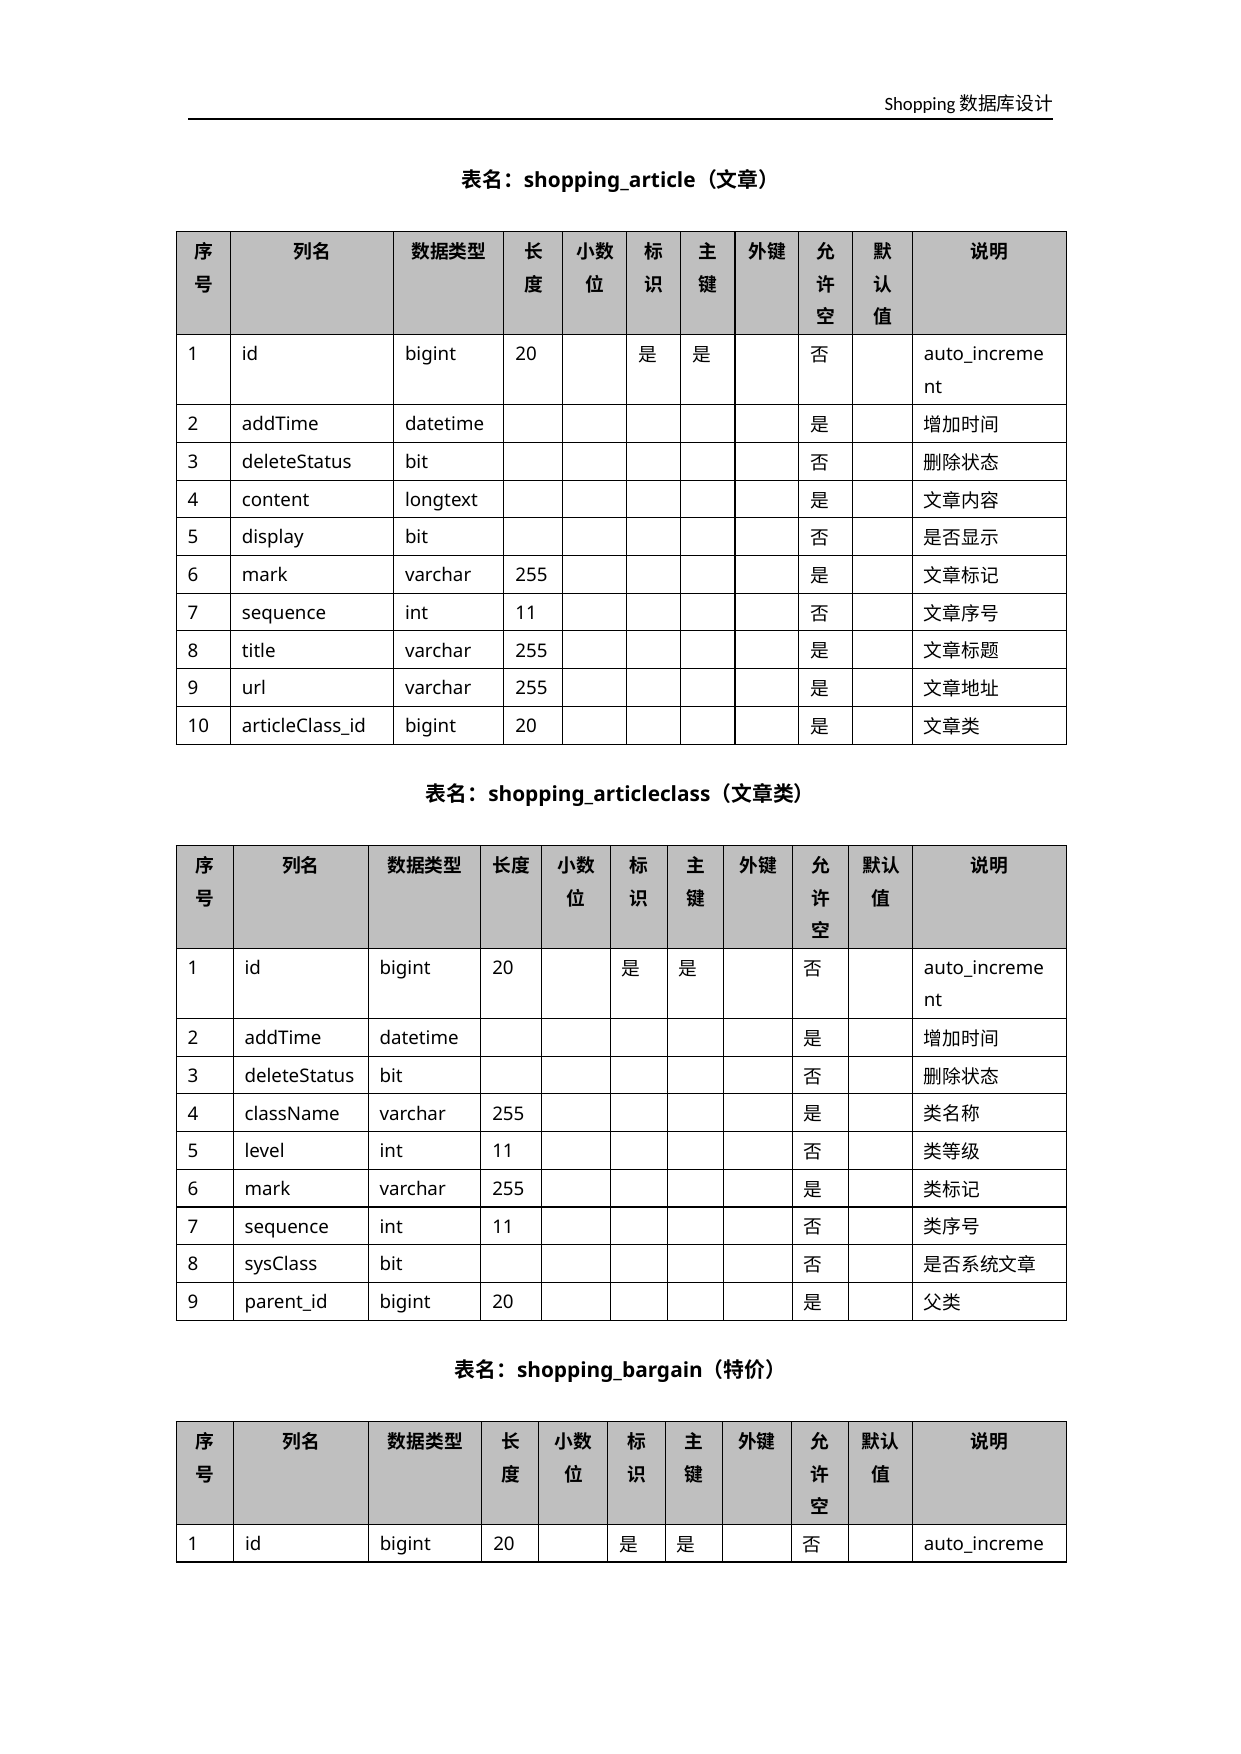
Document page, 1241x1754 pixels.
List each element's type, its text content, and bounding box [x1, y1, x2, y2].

table_cell addTime [234, 1019, 368, 1056]
table_cell [681, 556, 734, 593]
table_cell [481, 1057, 541, 1093]
table_header 主键 [666, 1422, 722, 1524]
table_header 标识 [627, 232, 680, 334]
table_cell [849, 949, 912, 1018]
table_cell [627, 405, 680, 442]
table_cell 删除状态 [913, 443, 1066, 479]
table_header 说明 [913, 846, 1066, 948]
table_cell [736, 481, 798, 517]
table_cell varchar [369, 1170, 480, 1206]
table_cell 是 [627, 335, 680, 404]
table_cell 是 [793, 1170, 848, 1206]
table_header 允许空 [799, 232, 852, 334]
table_cell bigint [394, 707, 503, 743]
table_header 长度 [481, 846, 541, 948]
table_cell [563, 594, 626, 630]
table_cell 6 [177, 1170, 233, 1206]
table_header 小数位 [563, 232, 626, 334]
table_cell [724, 1170, 792, 1206]
table_cell [563, 556, 626, 593]
table_cell className [234, 1094, 368, 1131]
table_cell 2 [177, 405, 230, 442]
table_cell bit [369, 1245, 480, 1282]
table_cell [504, 443, 562, 479]
table_cell sysClass [234, 1245, 368, 1282]
table_cell content [231, 481, 393, 517]
table_cell [723, 1525, 791, 1561]
table_cell auto_increment [913, 335, 1066, 404]
table_cell [736, 669, 798, 706]
table_cell parent_id [234, 1283, 368, 1319]
table_cell 255 [504, 669, 562, 706]
table_cell id [234, 949, 368, 1018]
table_cell [668, 1208, 723, 1244]
table_cell 8 [177, 1245, 233, 1282]
table_cell 11 [481, 1208, 541, 1244]
table_cell [736, 631, 798, 668]
table_cell 类等级 [913, 1132, 1066, 1169]
table_cell bigint [369, 1525, 481, 1561]
table_header 序号 [177, 1422, 233, 1524]
table_cell [504, 405, 562, 442]
table_cell 1 [177, 1525, 233, 1561]
table_cell 是 [799, 556, 852, 593]
table_cell [542, 1245, 610, 1282]
table_cell [481, 1245, 541, 1282]
table_cell [542, 1057, 610, 1093]
table_cell [681, 443, 734, 479]
table_cell deleteStatus [231, 443, 393, 479]
table_cell int [394, 594, 503, 630]
table_cell [542, 1283, 610, 1319]
table_cell [681, 481, 734, 517]
table_cell [853, 335, 912, 404]
table_cell [724, 1057, 792, 1093]
table_cell longtext [394, 481, 503, 517]
table_header 列名 [234, 1422, 368, 1524]
table_cell varchar [394, 669, 503, 706]
table_cell 11 [481, 1132, 541, 1169]
table_cell [681, 518, 734, 555]
table_header 允许空 [792, 1422, 848, 1524]
table_cell [563, 518, 626, 555]
table_cell 否 [792, 1525, 848, 1561]
table_cell 文章内容 [913, 481, 1066, 517]
table_cell [481, 1019, 541, 1056]
table_cell [627, 518, 680, 555]
table_cell [611, 1245, 667, 1282]
table_cell 否 [793, 1245, 848, 1282]
table_header 小数位 [539, 1422, 607, 1524]
table_cell 1 [177, 335, 230, 404]
table_cell 7 [177, 594, 230, 630]
table_cell bigint [369, 949, 480, 1018]
table_cell display [231, 518, 393, 555]
table_cell 4 [177, 1094, 233, 1131]
text 表名：shopping_articleclass（文章类） [187, 776, 1053, 808]
table_cell [668, 1094, 723, 1131]
table_cell [681, 594, 734, 630]
table_cell 1 [177, 949, 233, 1018]
table_cell 文章地址 [913, 669, 1066, 706]
table_cell [668, 1245, 723, 1282]
table_cell 255 [504, 556, 562, 593]
table_cell addTime [231, 405, 393, 442]
table_cell 3 [177, 443, 230, 479]
table_cell [563, 335, 626, 404]
table_cell [668, 1170, 723, 1206]
table_cell [668, 1057, 723, 1093]
table_cell [736, 405, 798, 442]
table_cell [681, 669, 734, 706]
table_cell [563, 481, 626, 517]
table_cell [627, 556, 680, 593]
table_header 默认值 [853, 232, 912, 334]
table_cell bigint [394, 335, 503, 404]
table_cell bigint [369, 1283, 480, 1319]
table_header 主键 [681, 232, 734, 334]
table_cell 5 [177, 1132, 233, 1169]
table_cell 6 [177, 556, 230, 593]
table_cell id [234, 1525, 368, 1561]
table_cell [542, 949, 610, 1018]
table_cell [724, 1132, 792, 1169]
table_cell [736, 335, 798, 404]
table_cell [853, 707, 912, 743]
table_cell 11 [504, 594, 562, 630]
table_cell [611, 1283, 667, 1319]
table_cell [849, 1057, 912, 1093]
table_cell [724, 1283, 792, 1319]
table_cell [853, 594, 912, 630]
table_cell [611, 1057, 667, 1093]
table_cell 9 [177, 669, 230, 706]
table_cell 是 [793, 1094, 848, 1131]
table_cell auto_increment [913, 1525, 1066, 1561]
table_cell bit [394, 518, 503, 555]
table_cell 否 [793, 1208, 848, 1244]
table_header 序号 [177, 232, 230, 334]
table_cell [611, 1132, 667, 1169]
table_cell varchar [394, 556, 503, 593]
table_cell 父类 [913, 1283, 1066, 1319]
table_cell sequence [234, 1208, 368, 1244]
table_cell 否 [799, 518, 852, 555]
table_header 小数位 [542, 846, 610, 948]
table_cell 否 [799, 443, 852, 479]
table_cell 255 [481, 1170, 541, 1206]
table_cell [611, 1208, 667, 1244]
table_cell [724, 1019, 792, 1056]
table_cell datetime [369, 1019, 480, 1056]
table_cell 20 [481, 949, 541, 1018]
table_cell 是 [799, 631, 852, 668]
table_cell bit [369, 1057, 480, 1093]
table_header 长度 [504, 232, 562, 334]
text 表名：shopping_article（文章） [187, 162, 1053, 194]
table_cell 否 [793, 1132, 848, 1169]
table_cell [853, 518, 912, 555]
table_header 数据类型 [369, 846, 480, 948]
table_cell [563, 669, 626, 706]
table_cell [736, 556, 798, 593]
table_header 标识 [608, 1422, 665, 1524]
table_cell [853, 405, 912, 442]
table_cell varchar [394, 631, 503, 668]
table_cell datetime [394, 405, 503, 442]
table_cell [681, 707, 734, 743]
table_header 数据类型 [394, 232, 503, 334]
table_cell title [231, 631, 393, 668]
table_cell [563, 707, 626, 743]
table_cell [627, 594, 680, 630]
table_cell [849, 1019, 912, 1056]
table_cell level [234, 1132, 368, 1169]
table_cell [681, 405, 734, 442]
table_cell 文章标题 [913, 631, 1066, 668]
table_header 说明 [913, 232, 1066, 334]
table_cell int [369, 1208, 480, 1244]
table_cell [542, 1170, 610, 1206]
table_cell [853, 669, 912, 706]
table_cell [849, 1094, 912, 1131]
table_cell 是 [608, 1525, 665, 1561]
table_cell [853, 481, 912, 517]
table_cell [627, 481, 680, 517]
table_cell [853, 443, 912, 479]
table_cell [736, 443, 798, 479]
table_cell 10 [177, 707, 230, 743]
table_cell [563, 631, 626, 668]
table_cell [849, 1283, 912, 1319]
table_cell [627, 443, 680, 479]
table_cell url [231, 669, 393, 706]
table_cell 是否显示 [913, 518, 1066, 555]
table_header 长度 [482, 1422, 538, 1524]
table_cell 否 [799, 335, 852, 404]
table_cell 9 [177, 1283, 233, 1319]
table_cell [849, 1132, 912, 1169]
table_cell [668, 1019, 723, 1056]
table_cell 20 [482, 1525, 538, 1561]
table_cell [611, 1094, 667, 1131]
table_cell 类序号 [913, 1208, 1066, 1244]
table_cell 否 [793, 1057, 848, 1093]
table_header 外键 [736, 232, 798, 334]
table_cell [849, 1245, 912, 1282]
table_header 默认值 [849, 1422, 912, 1524]
table_cell deleteStatus [234, 1057, 368, 1093]
table_header 主键 [668, 846, 723, 948]
table_cell [668, 1283, 723, 1319]
table_cell [849, 1525, 912, 1561]
table_cell [542, 1208, 610, 1244]
table_cell 20 [504, 707, 562, 743]
table_cell [724, 1094, 792, 1131]
table_cell 文章序号 [913, 594, 1066, 630]
table_cell 4 [177, 481, 230, 517]
table_cell [542, 1132, 610, 1169]
table_cell [504, 481, 562, 517]
table_cell [853, 631, 912, 668]
table_cell 是 [799, 669, 852, 706]
table_cell 否 [793, 949, 848, 1018]
table_header 标识 [611, 846, 667, 948]
table_cell 20 [481, 1283, 541, 1319]
table_cell [542, 1094, 610, 1131]
table_cell 20 [504, 335, 562, 404]
table_header 数据类型 [369, 1422, 481, 1524]
table_cell [627, 707, 680, 743]
table_cell [611, 1019, 667, 1056]
table_cell 是 [799, 707, 852, 743]
table_cell mark [234, 1170, 368, 1206]
table_cell 文章标记 [913, 556, 1066, 593]
table_cell [736, 518, 798, 555]
table_cell 是 [681, 335, 734, 404]
table_header 默认值 [849, 846, 912, 948]
table_cell [539, 1525, 607, 1561]
table_cell 255 [481, 1094, 541, 1131]
table_header 允许空 [793, 846, 848, 948]
table_cell [724, 949, 792, 1018]
table_cell 类标记 [913, 1170, 1066, 1206]
table_cell [563, 405, 626, 442]
table_cell 255 [504, 631, 562, 668]
table_cell [627, 669, 680, 706]
table_cell [736, 594, 798, 630]
table_cell bit [394, 443, 503, 479]
table_cell [542, 1019, 610, 1056]
table_cell 8 [177, 631, 230, 668]
table_cell 2 [177, 1019, 233, 1056]
table_cell 5 [177, 518, 230, 555]
table_cell 是 [666, 1525, 722, 1561]
table_header 列名 [234, 846, 368, 948]
table_cell id [231, 335, 393, 404]
table_header 外键 [724, 846, 792, 948]
table_cell int [369, 1132, 480, 1169]
table_cell 删除状态 [913, 1057, 1066, 1093]
table_cell 增加时间 [913, 1019, 1066, 1056]
table_cell [849, 1208, 912, 1244]
table_cell 是 [668, 949, 723, 1018]
table_cell [724, 1245, 792, 1282]
table_header 序号 [177, 846, 233, 948]
table_cell articleClass_id [231, 707, 393, 743]
table_cell [611, 1170, 667, 1206]
table_cell auto_increment [913, 949, 1066, 1018]
table_cell 是 [793, 1019, 848, 1056]
table_cell [736, 707, 798, 743]
table_header 说明 [913, 1422, 1066, 1524]
table_cell 是 [799, 405, 852, 442]
table_cell [853, 556, 912, 593]
text 表名：shopping_bargain（特价） [187, 1352, 1053, 1384]
table_cell 是 [611, 949, 667, 1018]
table_cell 类名称 [913, 1094, 1066, 1131]
table_header 外键 [723, 1422, 791, 1524]
table_cell 3 [177, 1057, 233, 1093]
table_cell [849, 1170, 912, 1206]
table_cell [681, 631, 734, 668]
table_cell [563, 443, 626, 479]
table_cell [504, 518, 562, 555]
table_cell [627, 631, 680, 668]
table_cell [724, 1208, 792, 1244]
table_header 列名 [231, 232, 393, 334]
table_cell sequence [231, 594, 393, 630]
table_cell 7 [177, 1208, 233, 1244]
table_cell 是 [793, 1283, 848, 1319]
table_cell 文章类 [913, 707, 1066, 743]
table_cell 是否系统文章 [913, 1245, 1066, 1282]
table_cell mark [231, 556, 393, 593]
table_cell 增加时间 [913, 405, 1066, 442]
table_cell 否 [799, 594, 852, 630]
table_cell 是 [799, 481, 852, 517]
table_cell varchar [369, 1094, 480, 1131]
table_cell [668, 1132, 723, 1169]
